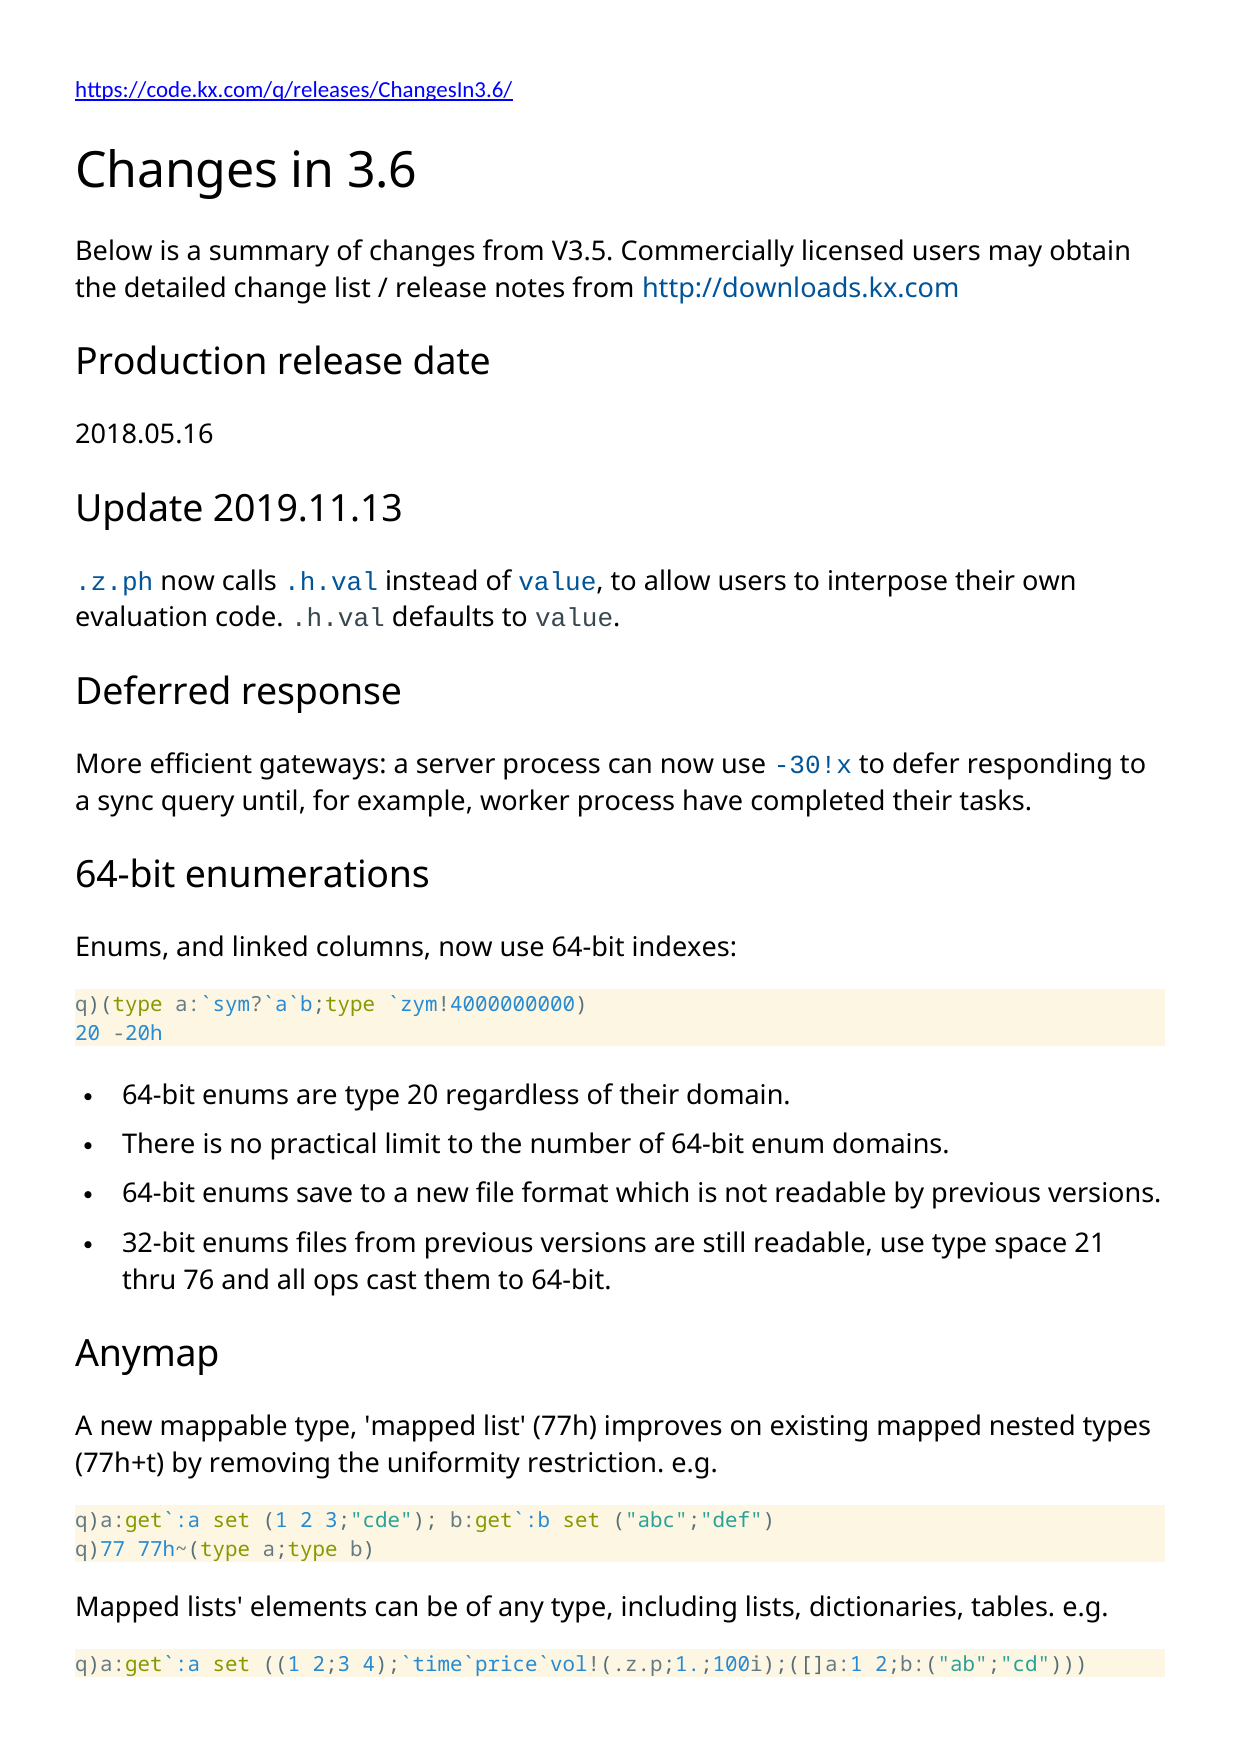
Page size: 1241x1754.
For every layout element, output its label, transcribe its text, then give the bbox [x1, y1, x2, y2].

text q)a:get`:a set ((1 2;3 4);`time`price`vol!(.z.p;1.;100i);([]a:1 2;b:("ab";"cd"))) [75, 1649, 1165, 1677]
text q)a:get`:a set (1 2 3;"cde"); b:get`:b set ("abc";"def") [75, 1505, 1165, 1534]
list 64-bit enums are type 20 regardless of their domain. [84, 1075, 1165, 1112]
text Update 2019.11.13 [75, 481, 1165, 532]
text 2018.05.16 [75, 415, 1165, 452]
text Enums, and linked columns, now use 64-bit indexes: [75, 927, 1165, 964]
text Anymap [75, 1326, 1165, 1377]
text Changes in 3.6 [75, 134, 1165, 202]
text A new mappable type, 'mapped list' (77h) improves on existing mapped nested types (77h+t) by removing the uniformity restriction. e.g. [75, 1406, 1165, 1480]
text Below is a summary of changes from V3.5. Commercially licensed users may obtain the detailed change list / release notes from http://downloads.kx.com [75, 232, 1165, 305]
list There is no practical limit to the number of 64-bit enum domains. [84, 1124, 1165, 1161]
text q)77 77h~(type a;type b) [75, 1534, 1165, 1562]
list 64-bit enums save to a new file format which is not readable by previous versions. [84, 1174, 1165, 1211]
list 32-bit enums files from previous versions are still readable, use type space 21 thru 76 and all ops cast them to 64-bit. [84, 1223, 1165, 1297]
text Deferred response [75, 664, 1165, 715]
text More efficient gateways: a server process can now use -30!x to defer responding to a sync query until, for example, worker process have completed their tasks. [75, 744, 1165, 818]
text 20 -20h [75, 1018, 1165, 1046]
text https://code.kx.com/q/releases/ChangesIn3.6/ [75, 75, 1165, 103]
text Mapped lists' elements can be of any type, including lists, dictionaries, tables. e.g. [75, 1587, 1165, 1624]
text Production release date [75, 334, 1165, 386]
text .z.ph now calls .h.val instead of value, to allow users to interpose their own evaluation code. .h.val defaults to value. [75, 561, 1165, 635]
text 64-bit enumerations [75, 847, 1165, 898]
text q)(type a:`sym?`a`b;type `zym!4000000000) [75, 989, 1165, 1018]
